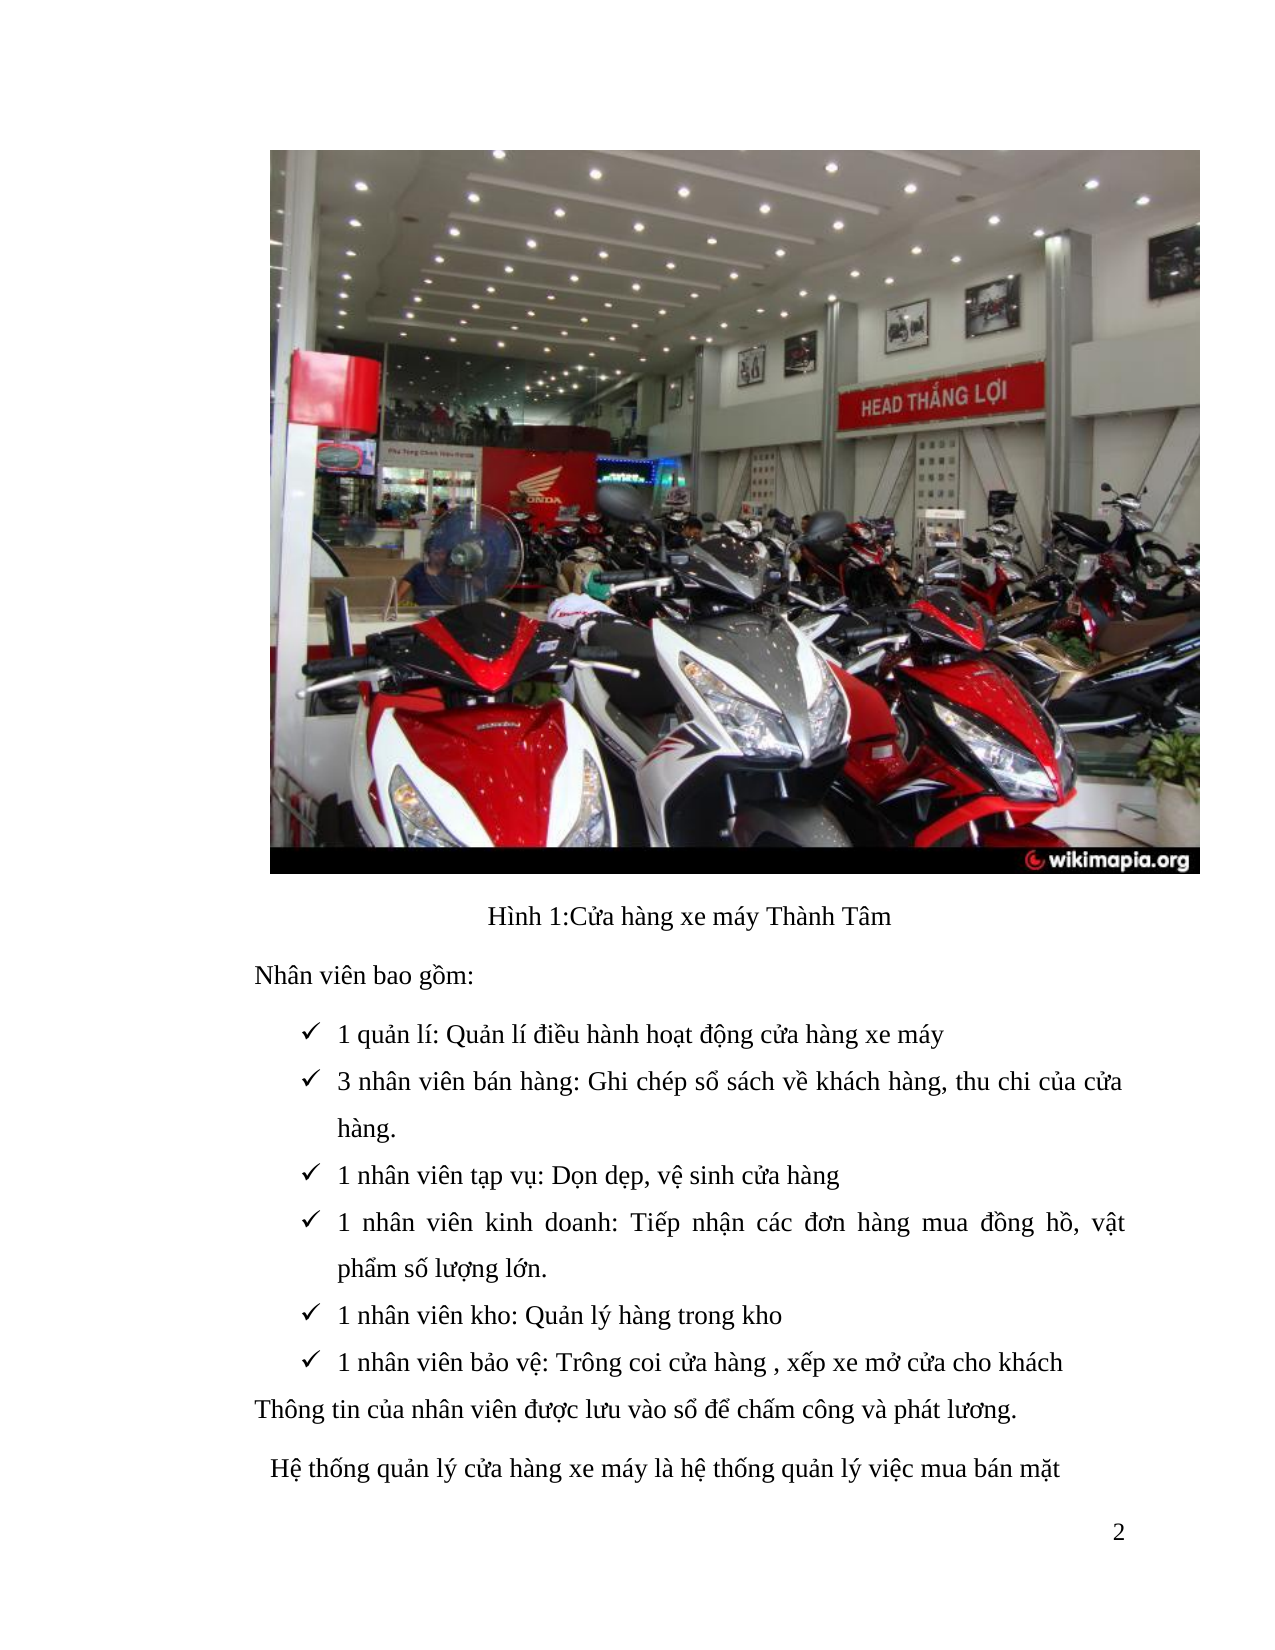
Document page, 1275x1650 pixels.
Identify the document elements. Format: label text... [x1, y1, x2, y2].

list 1 nhân viên kho: Quản lý hàng trong kho [299, 1299, 1125, 1330]
list 1 quản lí: Quản lí điều hành hoạt động cửa hàng xe máy [299, 1018, 1125, 1050]
list 1 nhân viên tạp vụ: Dọn dẹp, vệ sinh cửa hàng [299, 1159, 1125, 1190]
list 3 nhân viên bán hàng: Ghi chép sổ sách về khách hàng, thu chi của cửa hàng. [299, 1065, 1125, 1143]
picture [270, 150, 1200, 874]
text Hệ thống quản lý cửa hàng xe máy là hệ thống quản lý việc mua bán mặt [195, 1452, 1125, 1483]
text Hình 1:Cửa hàng xe máy Thành Tâm [195, 900, 1125, 931]
text Thông tin của nhân viên được lưu vào sổ để chấm công và phát lương. [195, 1393, 1125, 1424]
text Nhân viên bao gồm: [195, 959, 1125, 990]
list 1 nhân viên bảo vệ: Trông coi cửa hàng , xếp xe mở cửa cho khách [299, 1346, 1125, 1377]
list 1 nhân viên kinh doanh: Tiếp nhận các đơn hàng mua đồng hồ, vật phẩm số lượng lớn. [299, 1206, 1125, 1283]
